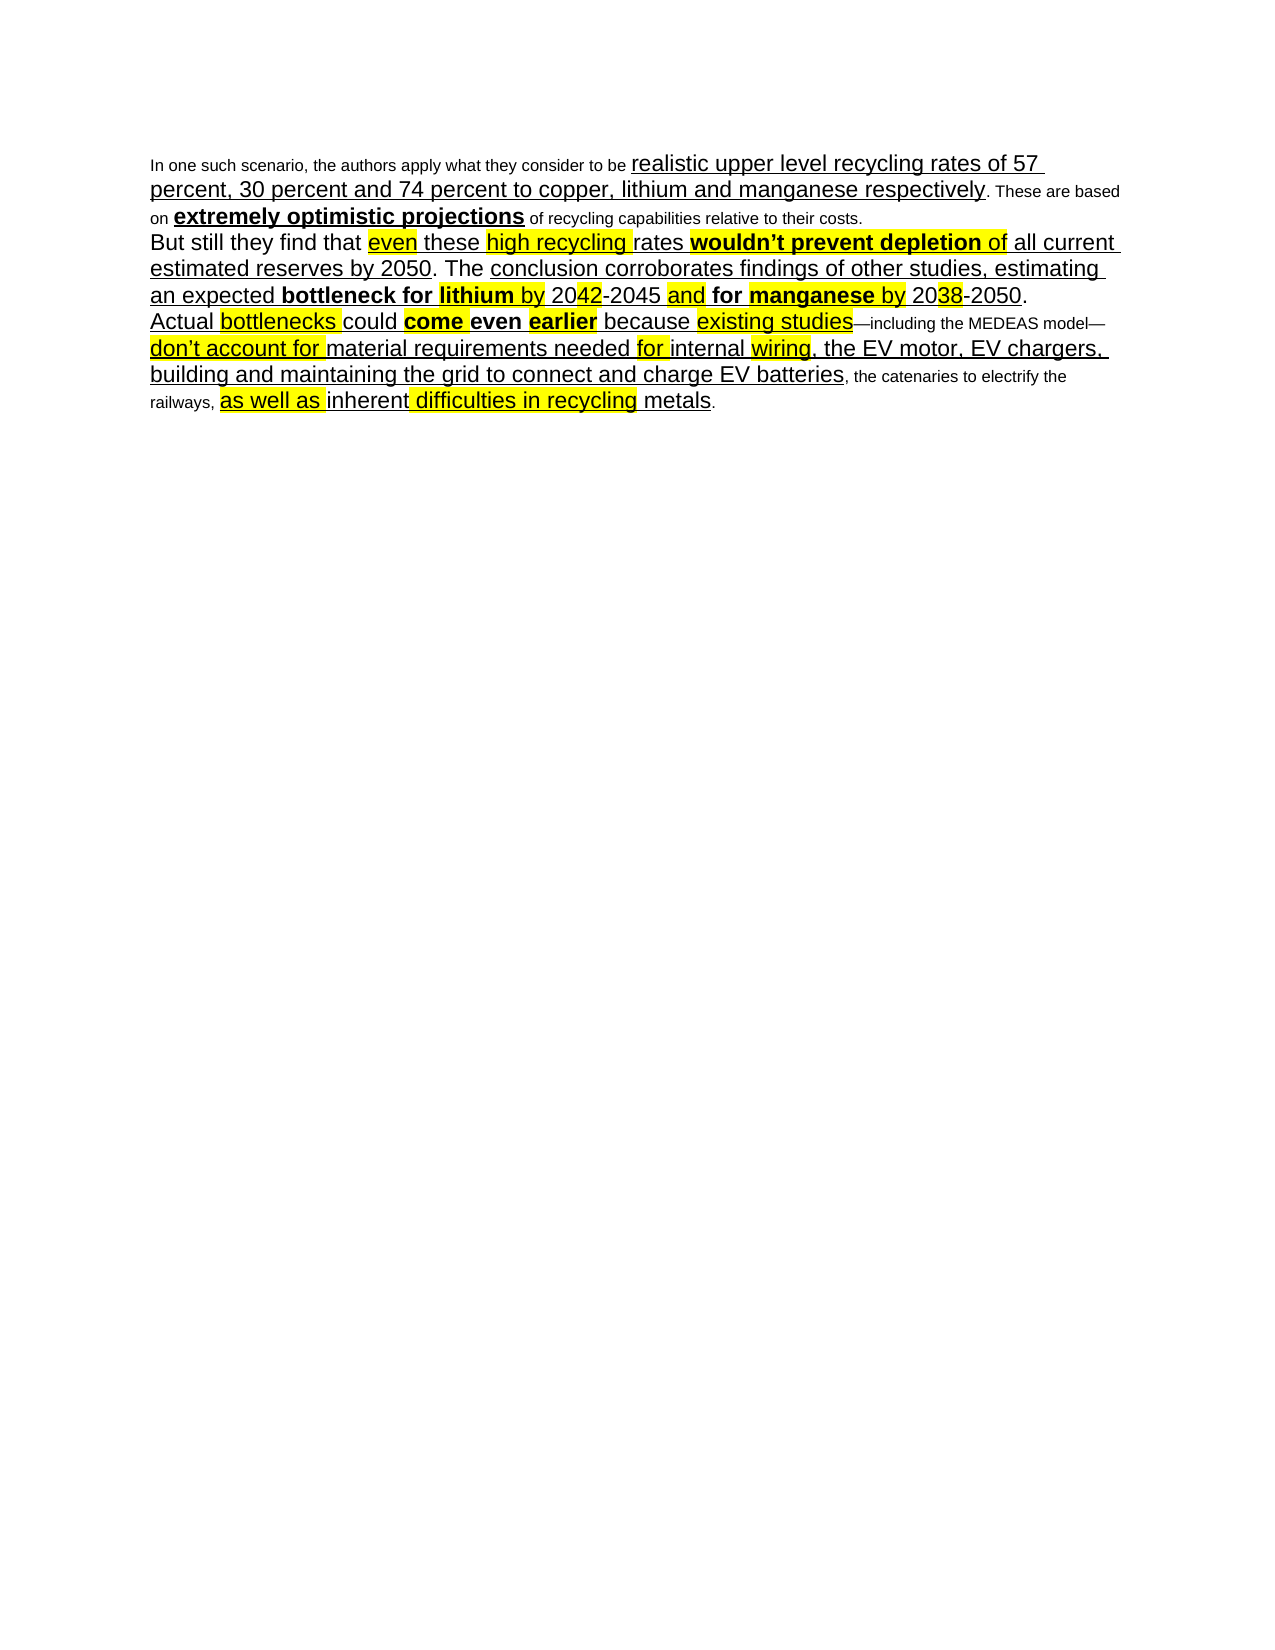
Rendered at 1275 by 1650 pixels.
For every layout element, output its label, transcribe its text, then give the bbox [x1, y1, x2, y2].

text In one such scenario, the authors apply what they consider to be realistic upper level recycling rates of 57 percent, 30 percent and 74 percent to copper, lithium and manganese respectively. These are based on extremely optimistic projections of recycling capabilities relative to their costs. [150, 150, 1125, 229]
text Actual bottlenecks could come even earlier because existing studies—including the MEDEAS model—don’t account for material requirements needed for internal wiring, the EV motor, EV chargers, building and maintaining the grid to connect and charge EV batteries, the catenaries to electrify the railways, as well as inherent difficulties in recycling metals. [150, 308, 1125, 413]
text But still they find that even these high recycling rates wouldn’t prevent depletion of all current estimated reserves by 2050. The conclusion corroborates findings of other studies, estimating an expected bottleneck for lithium by 2042-2045 and for manganese by 2038-2050. [150, 229, 1125, 308]
